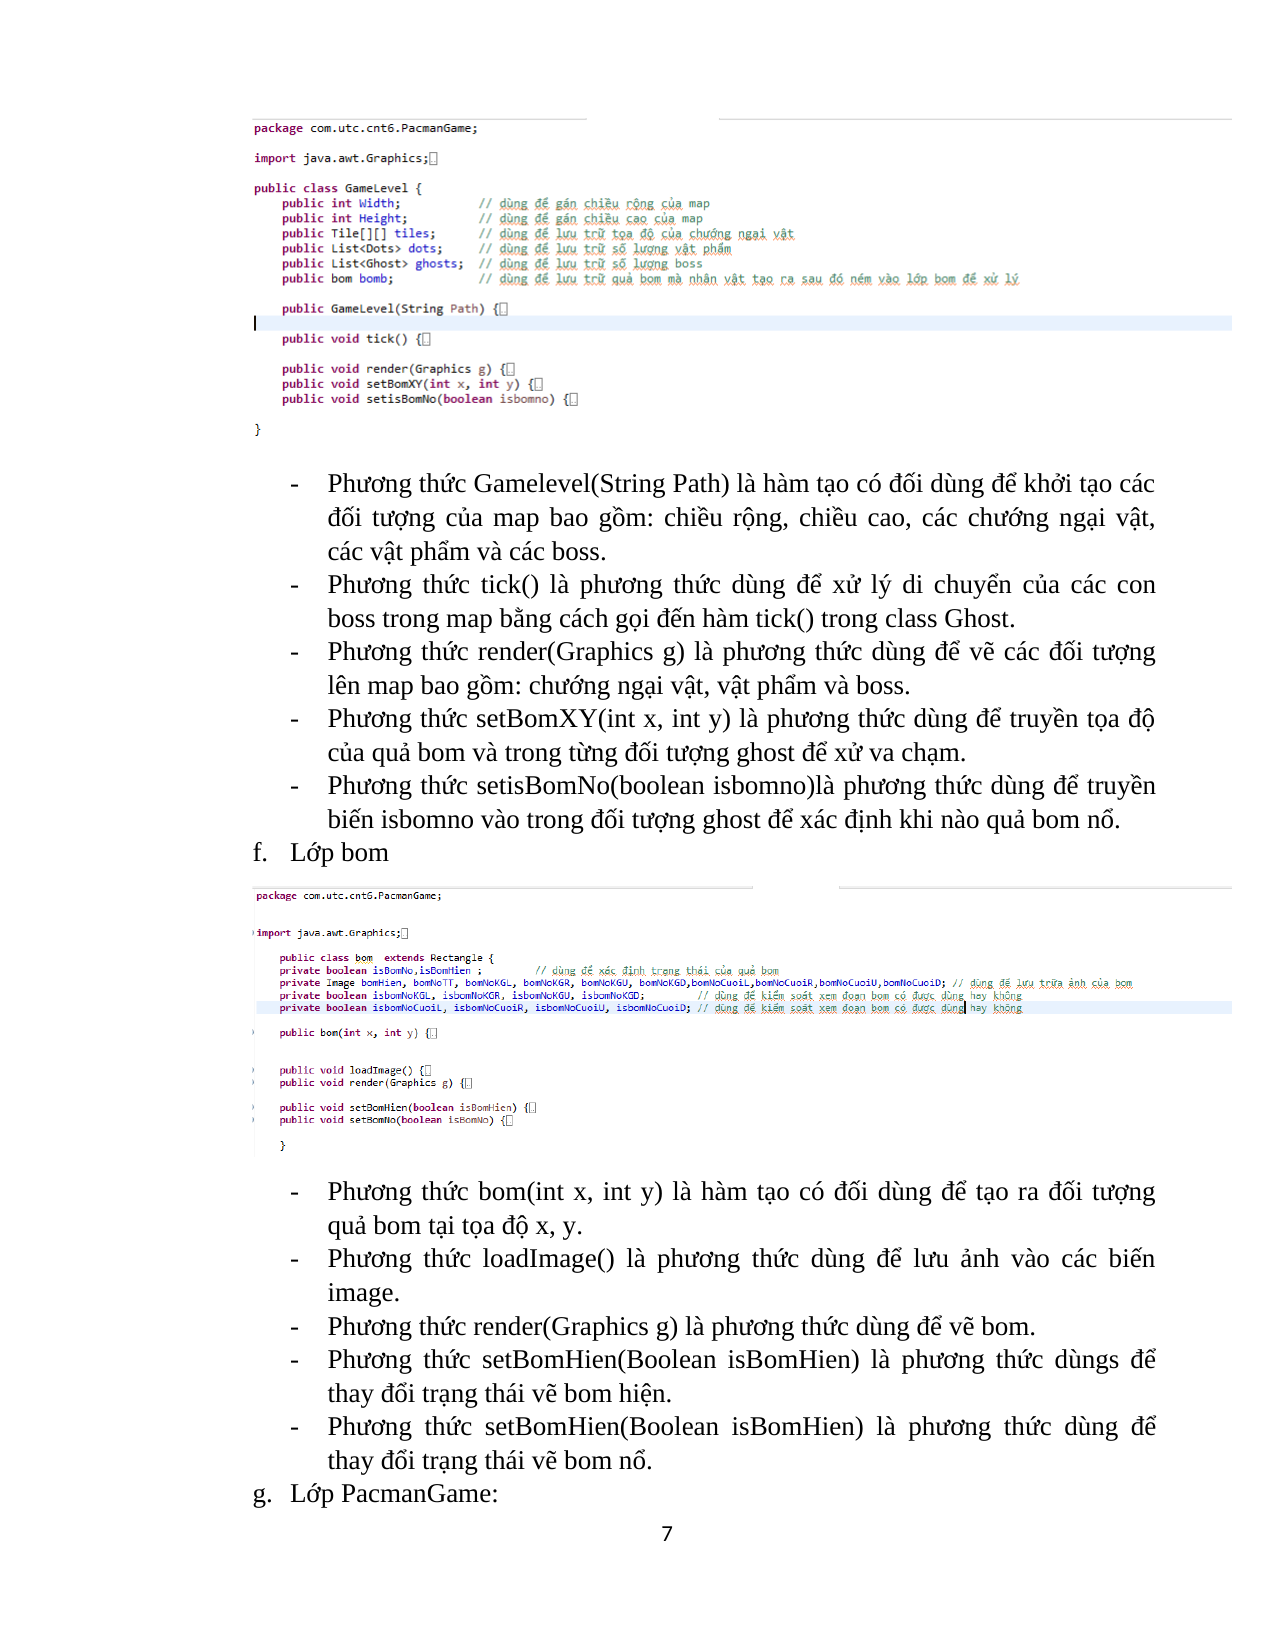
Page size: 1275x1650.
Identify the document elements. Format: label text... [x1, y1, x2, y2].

list Lớp bom [252, 836, 1157, 868]
picture [252, 886, 1232, 1157]
list Phương thức render(Graphics g) là phương thức dùng để vẽ bom. [290, 1309, 1157, 1341]
list Phương thức bom(int x, int y) là hàm tạo có đối dùng để tạo ra đối tượng quả bom tại tọa độ x, y. [290, 1175, 1157, 1240]
list Phương thức render(Graphics g) là phương thức dùng để vẽ các đối tượng lên map bao gồm: chướng ngại vật, vật phẩm và boss. [290, 635, 1157, 700]
picture [252, 118, 1232, 449]
list Phương thức setBomHien(Boolean isBomHien) là phương thức dùngs để thay đổi trạng thái vẽ bom hiện. [290, 1343, 1157, 1408]
list Lớp PacmanGame: [252, 1477, 1157, 1508]
list Phương thức Gamelevel(String Path) là hàm tạo có đối dùng để khởi tạo các đối tượng của map bao gồm: chiều rộng, chiều cao, các chướng ngại vật, các vật phẩm và các boss. [290, 467, 1157, 566]
list Phương thức setBomXY(int x, int y) là phương thức dùng để truyền tọa độ của quả bom và trong từng đối tượng ghost để xử va chạm. [290, 702, 1157, 767]
list Phương thức setBomHien(Boolean isBomHien) là phương thức dùng để thay đổi trạng thái vẽ bom nổ. [290, 1410, 1157, 1475]
list Phương thức setisBomNo(boolean isbomno)là phương thức dùng để truyền biến isbomno vào trong đối tượng ghost để xác định khi nào quả bom nổ. [290, 769, 1157, 834]
list Phương thức tick() là phương thức dùng để xử lý di chuyển của các con boss trong map bằng cách gọi đến hàm tick() trong class Ghost. [290, 568, 1157, 633]
list Phương thức loadImage() là phương thức dùng để lưu ảnh vào các biến image. [290, 1242, 1157, 1307]
